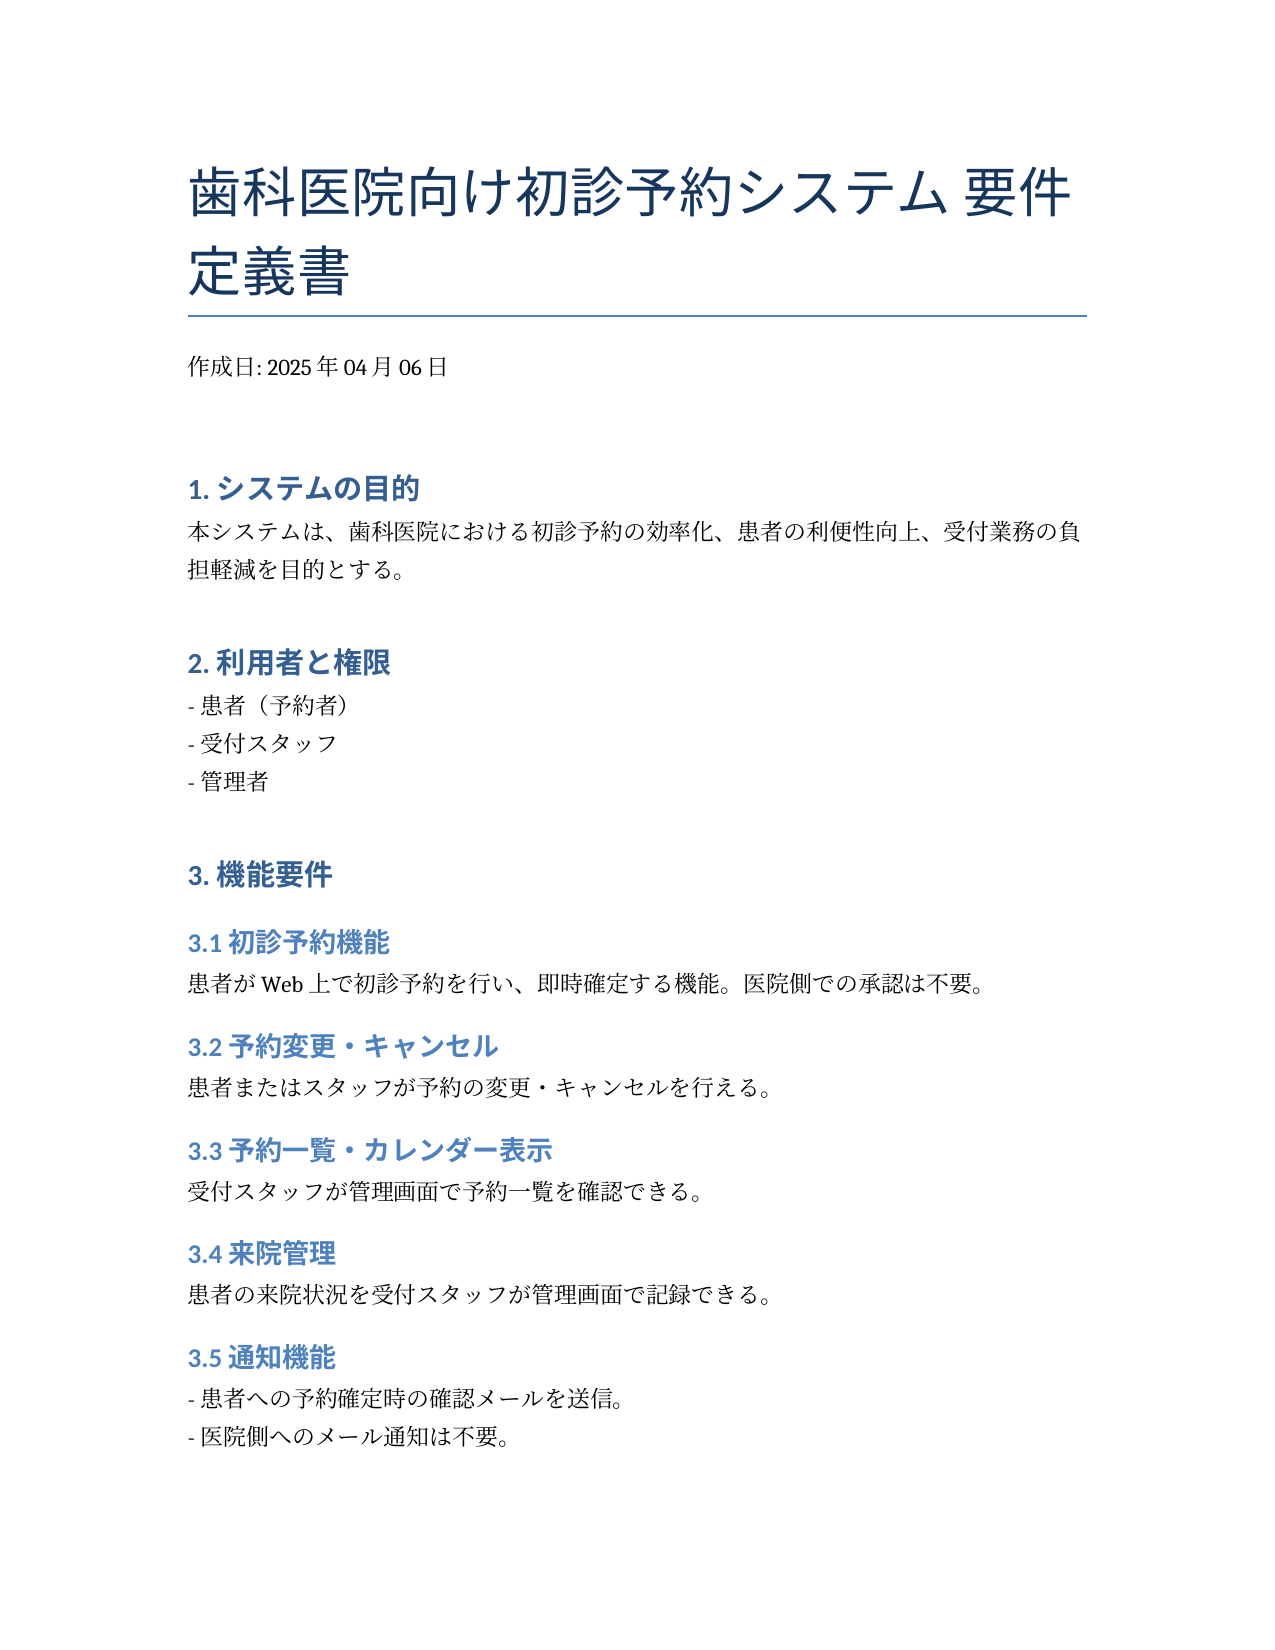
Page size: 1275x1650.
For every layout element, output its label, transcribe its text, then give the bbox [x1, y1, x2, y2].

subtitle 3.5 通知機能 [187, 1336, 1087, 1375]
text 患者の来院状況を受付スタッフが管理画面で記録できる。 [187, 1277, 1087, 1310]
text - 患者への予約確定時の確認メールを送信。 - 医院側へのメール通知は不要。 [187, 1381, 1087, 1452]
title 歯科医院向け初診予約システム 要件定義書 [187, 150, 1087, 317]
text 患者またはスタッフが予約の変更・キャンセルを行える。 [187, 1070, 1087, 1103]
text 患者がWeb上で初診予約を行い、即時確定する機能。医院側での承認は不要。 [187, 966, 1087, 999]
subtitle 3.1 初診予約機能 [187, 921, 1087, 960]
subtitle 3.2 予約変更・キャンセル [187, 1025, 1087, 1064]
subtitle 1. システムの目的 [187, 466, 1087, 508]
subtitle 3.3 予約一覧・カレンダー表示 [187, 1128, 1087, 1168]
text 受付スタッフが管理画面で予約一覧を確認できる。 [187, 1174, 1087, 1207]
subtitle 3.4 来院管理 [187, 1232, 1087, 1272]
subtitle 2. 利用者と権限 [187, 640, 1087, 682]
text 本システムは、歯科医院における初診予約の効率化、患者の利便性向上、受付業務の負担軽減を目的とする。 [187, 514, 1087, 585]
subtitle 3. 機能要件 [187, 852, 1087, 894]
text 作成日: 2025年04月06日 [187, 348, 1087, 412]
text - 患者（予約者） - 受付スタッフ - 管理者 [187, 688, 1087, 797]
